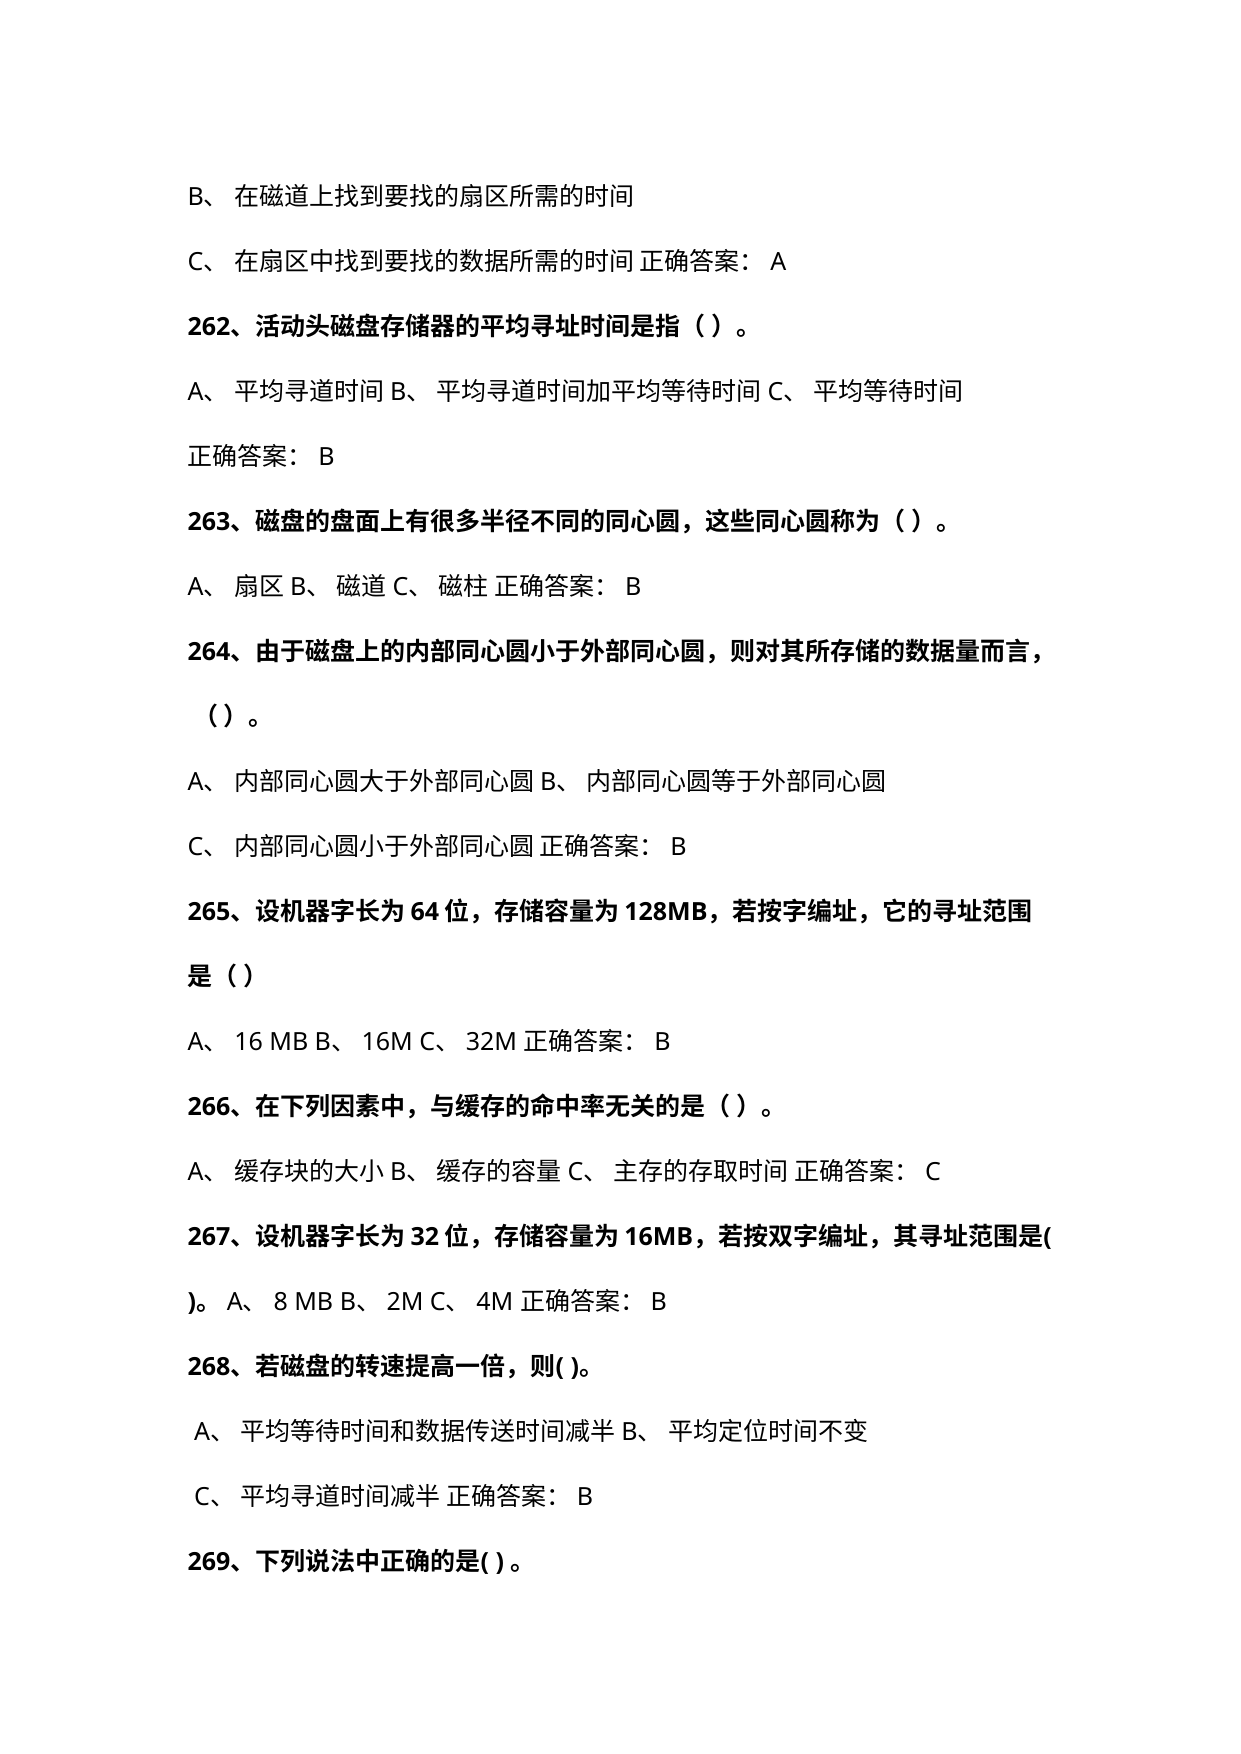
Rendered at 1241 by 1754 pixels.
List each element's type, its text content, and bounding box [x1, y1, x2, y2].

text C、 内部同心圆小于外部同心圆 正确答案： B [187, 812, 1053, 877]
text A、 平均寻道时间 B、 平均寻道时间加平均等待时间 C、 平均等待时间 [187, 357, 1053, 422]
text A、 扇区 B、 磁道 C、 磁柱 正确答案： B [187, 552, 1053, 617]
text 268、若磁盘的转速提高一倍，则( )。 [187, 1332, 1053, 1397]
text C、 在扇区中找到要找的数据所需的时间 正确答案： A [187, 227, 1053, 292]
text 266、在下列因素中，与缓存的命中率无关的是（ ）。 [187, 1072, 1053, 1137]
text 267、设机器字长为32位，存储容量为16MB，若按双字编址，其寻址范围是( )。 A、 8 MB B、 2M C、 4M 正确答案： B [187, 1202, 1053, 1332]
text 262、活动头磁盘存储器的平均寻址时间是指（ ）。 [187, 292, 1053, 357]
text 264、由于磁盘上的内部同心圆小于外部同心圆，则对其所存储的数据量而言， （ ）。 [187, 617, 1053, 747]
text 269、下列说法中正确的是( ) 。 [187, 1527, 1053, 1592]
text A、 内部同心圆大于外部同心圆 B、 内部同心圆等于外部同心圆 [187, 747, 1053, 812]
text A、 平均等待时间和数据传送时间减半 B、 平均定位时间不变 [187, 1397, 1053, 1462]
text A、 缓存块的大小 B、 缓存的容量 C、 主存的存取时间 正确答案： C [187, 1137, 1053, 1202]
text 正确答案： B [187, 422, 1053, 487]
text B、 在磁道上找到要找的扇区所需的时间 [187, 162, 1053, 227]
text 263、磁盘的盘面上有很多半径不同的同心圆，这些同心圆称为（ ）。 [187, 487, 1053, 552]
text A、 16 MB B、 16M C、 32M 正确答案： B [187, 1007, 1053, 1072]
text C、 平均寻道时间减半 正确答案： B [187, 1462, 1053, 1527]
text 265、设机器字长为64位，存储容量为128MB，若按字编址，它的寻址范围是（ ） [187, 877, 1053, 1007]
